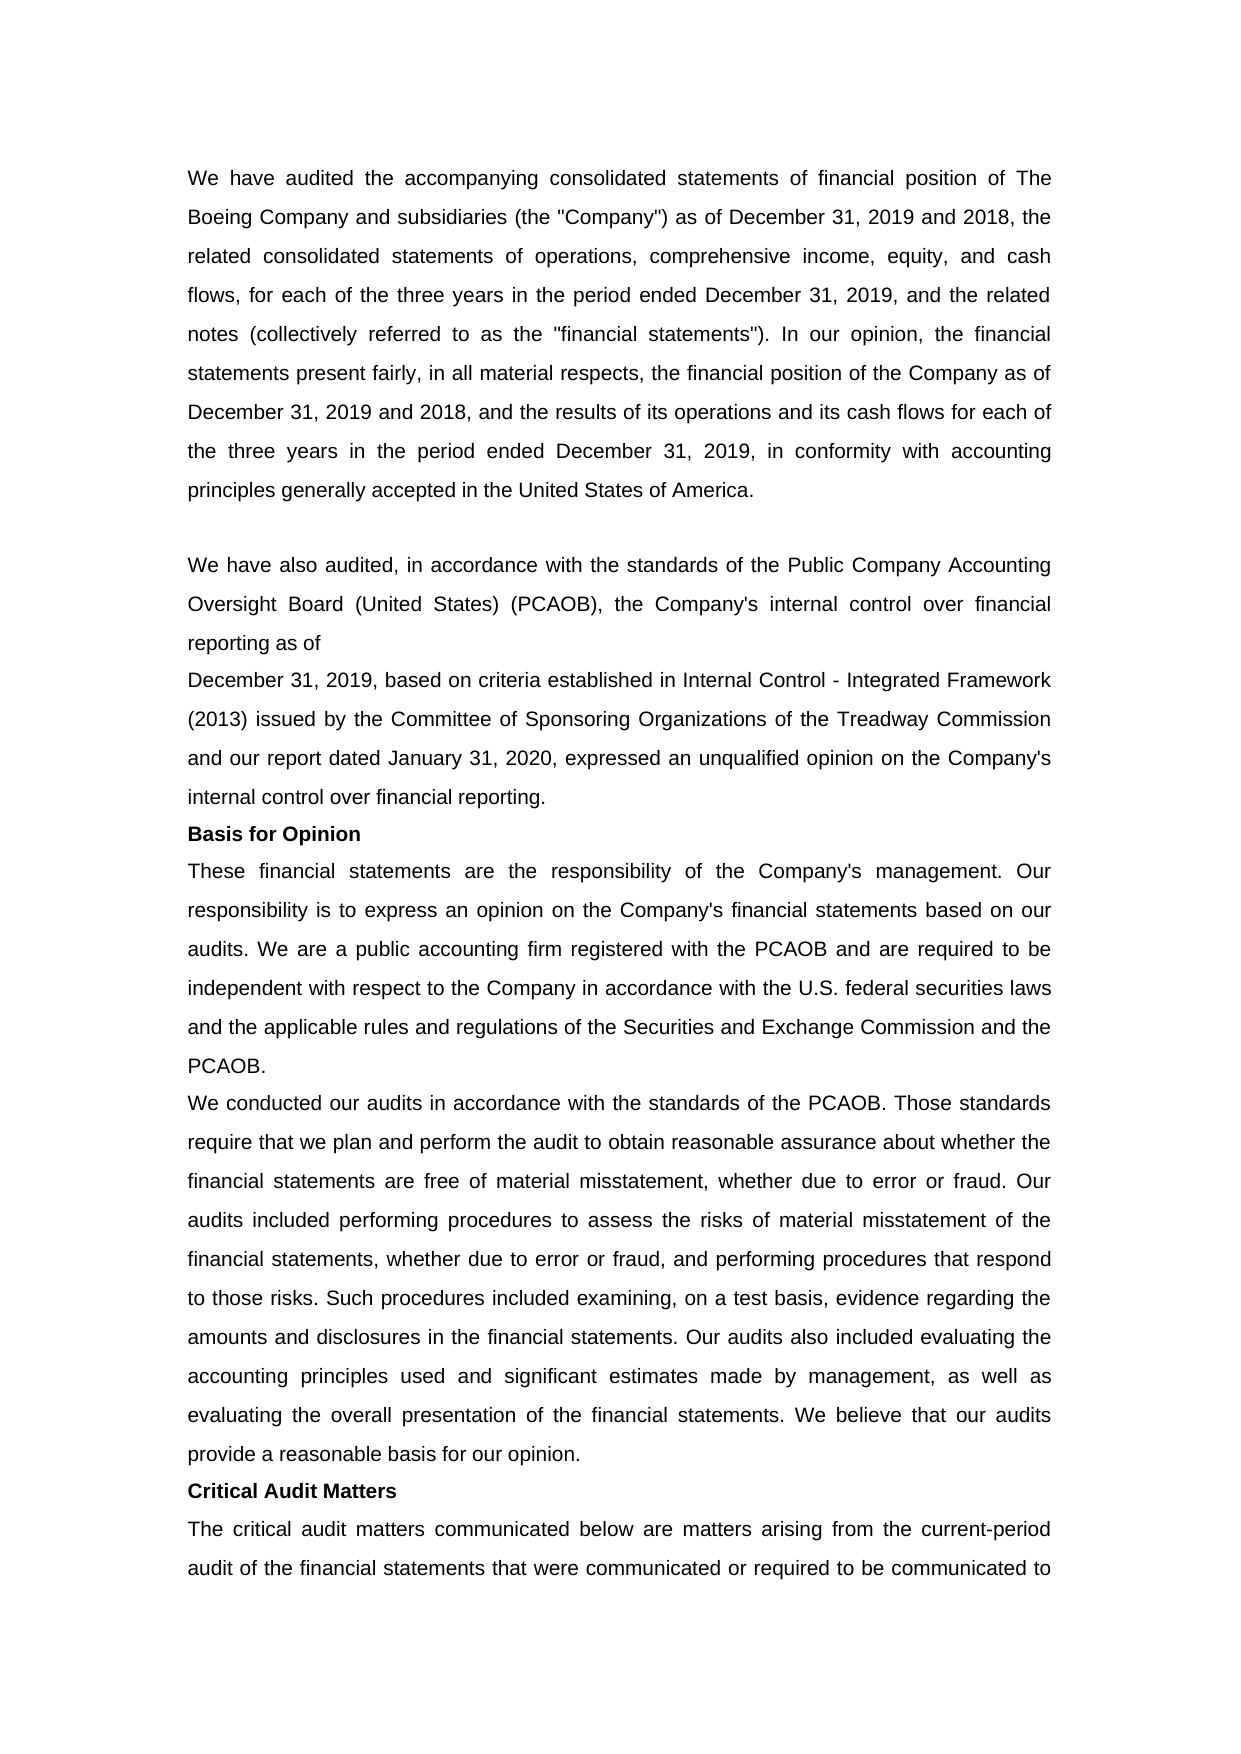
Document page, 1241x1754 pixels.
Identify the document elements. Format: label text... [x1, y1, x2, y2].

text Critical Audit Matters [187, 1475, 1053, 1507]
text We have audited the accompanying consolidated statements of financial position of The Boeing Company and subsidiaries (the "Company") as of December 31, 2019 and 2018, the related consolidated statements of operations, comprehensive income, equity, and cash flows, for each of the three years in the period ended December 31, 2019, and the related notes (collectively referred to as the "financial statements"). In our opinion, the financial statements present fairly, in all material respects, the financial position of the Company as of December 31, 2019 and 2018, and the results of its operations and its cash flows for each of the three years in the period ended December 31, 2019, in conformity with accounting principles generally accepted in the United States of America. [187, 162, 1053, 506]
text December 31, 2019, based on criteria established in Internal Control - Integrated Framework (2013) issued by the Committee of Sponsoring Organizations of the Treadway Commission and our report dated January 31, 2020, expressed an unqualified opinion on the Company's internal control over financial reporting. [187, 663, 1053, 813]
text We conducted our audits in accordance with the standards of the PCAOB. Those standards require that we plan and perform the audit to obtain reasonable assurance about whether the financial statements are free of material misstatement, whether due to error or fraud. Our audits included performing procedures to assess the risks of material misstatement of the financial statements, whether due to error or fraud, and performing procedures that respond to those risks. Such procedures included examining, on a test basis, evidence regarding the amounts and disclosures in the financial statements. Our audits also included evaluating the accounting principles used and significant estimates made by management, as well as evaluating the overall presentation of the financial statements. We believe that our audits provide a reasonable basis for our opinion. [187, 1087, 1053, 1470]
text Basis for Opinion [187, 818, 1053, 850]
text These financial statements are the responsibility of the Company's management. Our responsibility is to express an opinion on the Company's financial statements based on our audits. We are a public accounting firm registered with the PCAOB and are required to be independent with respect to the Company in accordance with the U.S. federal securities laws and the applicable rules and regulations of the Securities and Exchange Commission and the PCAOB. [187, 855, 1053, 1082]
text We have also audited, in accordance with the standards of the Public Company Accounting Oversight Board (United States) (PCAOB), the Company's internal control over financial reporting as of [187, 548, 1053, 659]
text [187, 1512, 1053, 1584]
